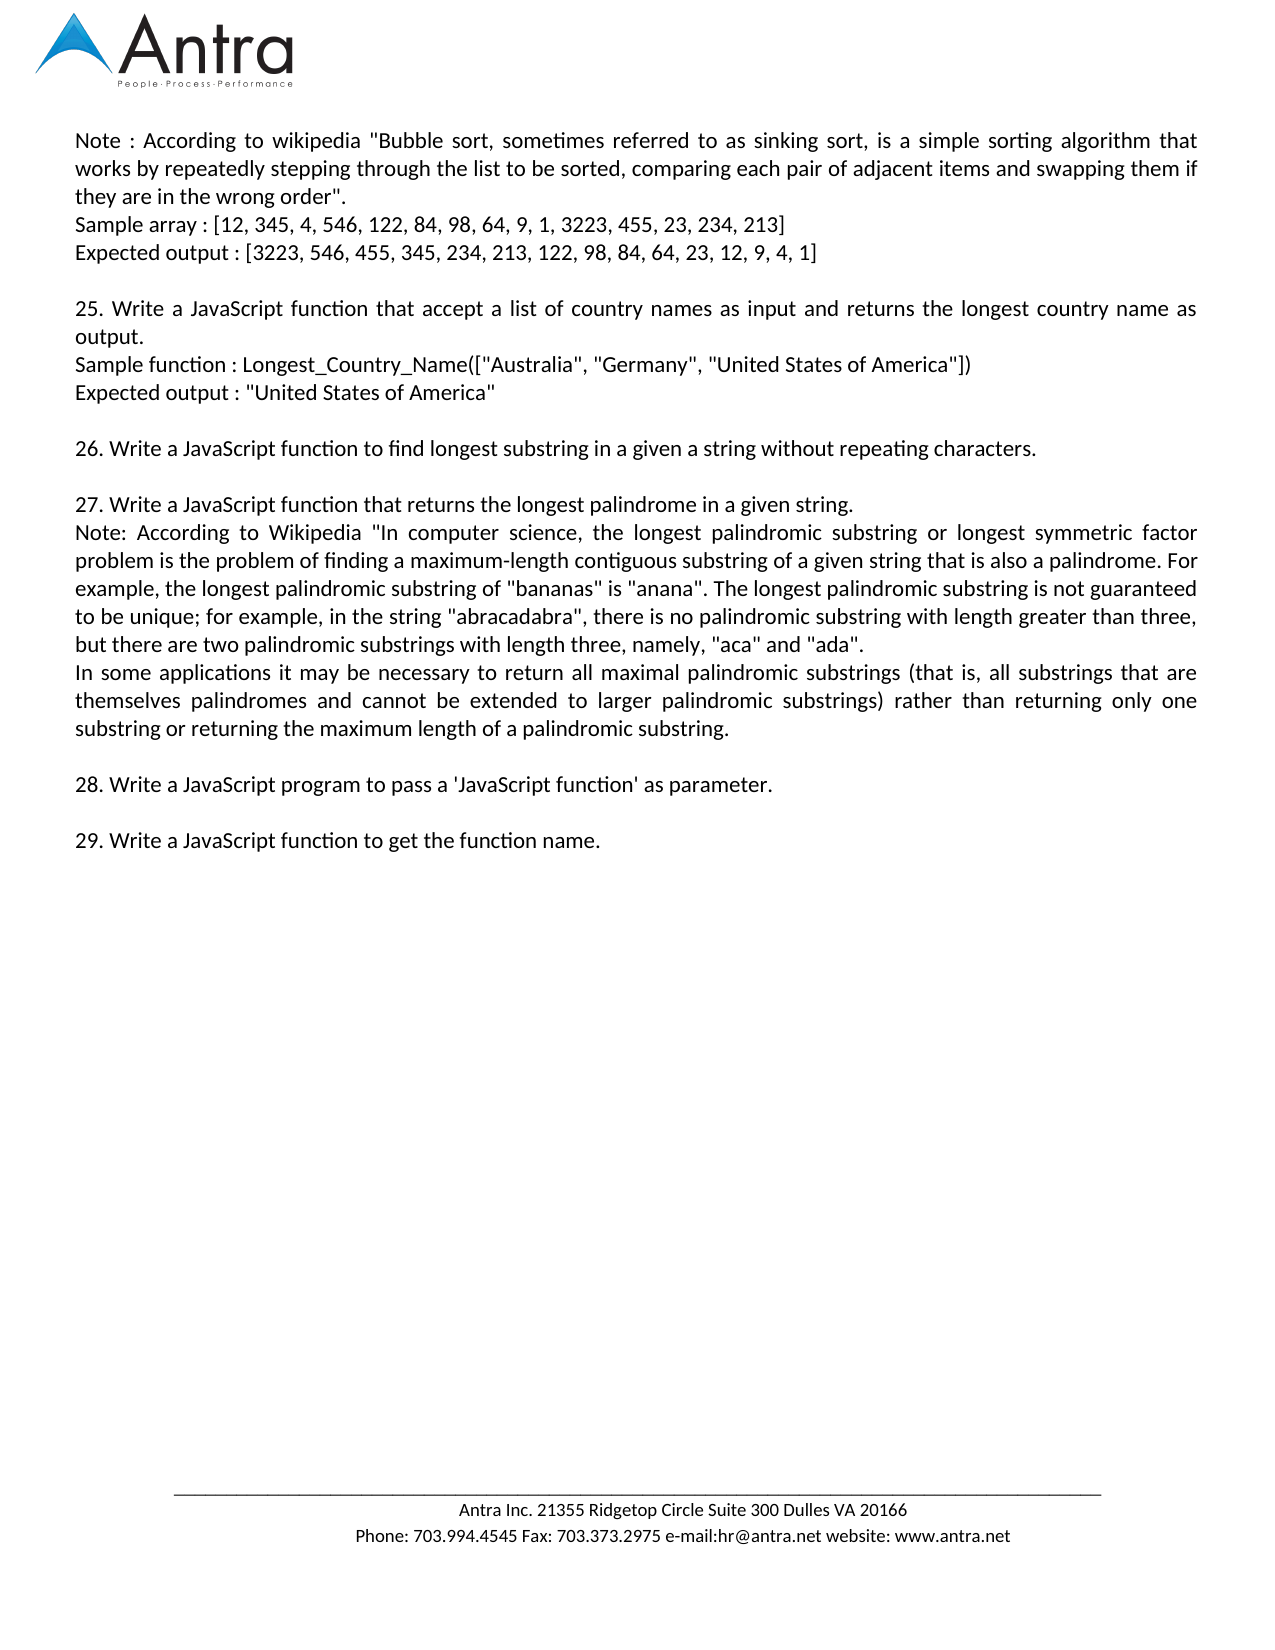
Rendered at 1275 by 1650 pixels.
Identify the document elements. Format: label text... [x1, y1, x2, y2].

text 26. Write a JavaScript function to find longest substring in a given a string without repeating characters. [75, 434, 1200, 462]
picture [22, 0, 306, 102]
text In some applications it may be necessary to return all maximal palindromic substrings (that is, all substrings that are themselves palindromes and cannot be extended to larger palindromic substrings) rather than returning only one substring or returning the maximum length of a palindromic substring. [75, 658, 1200, 742]
text Note: According to Wikipedia "In computer science, the longest palindromic substring or longest symmetric factor problem is the problem of finding a maximum-length contiguous substring of a given string that is also a palindrome. For example, the longest palindromic substring of "bananas" is "anana". The longest palindromic substring is not guaranteed to be unique; for example, in the string "abracadabra", there is no palindromic substring with length greater than three, but there are two palindromic substrings with length three, namely, "aca" and "ada". [75, 518, 1200, 658]
text 29. Write a JavaScript function to get the function name. [75, 826, 1200, 854]
text 25. Write a JavaScript function that accept a list of country names as input and returns the longest country name as output. [75, 294, 1200, 350]
text Expected output : [3223, 546, 455, 345, 234, 213, 122, 98, 84, 64, 23, 12, 9, 4, 1] [75, 238, 1200, 266]
text Sample array : [12, 345, 4, 546, 122, 84, 98, 64, 9, 1, 3223, 455, 23, 234, 213] [75, 210, 1200, 238]
text 28. Write a JavaScript program to pass a 'JavaScript function' as parameter. [75, 770, 1200, 798]
text 27. Write a JavaScript function that returns the longest palindrome in a given string. [75, 490, 1200, 518]
text Expected output : "United States of America" [75, 378, 1200, 406]
text Note : According to wikipedia "Bubble sort, sometimes referred to as sinking sort, is a simple sorting algorithm that works by repeatedly stepping through the list to be sorted, comparing each pair of adjacent items and swapping them if they are in the wrong order". [75, 126, 1200, 210]
text Sample function : Longest_Country_Name(["Australia", "Germany", "United States of America"]) [75, 350, 1200, 378]
